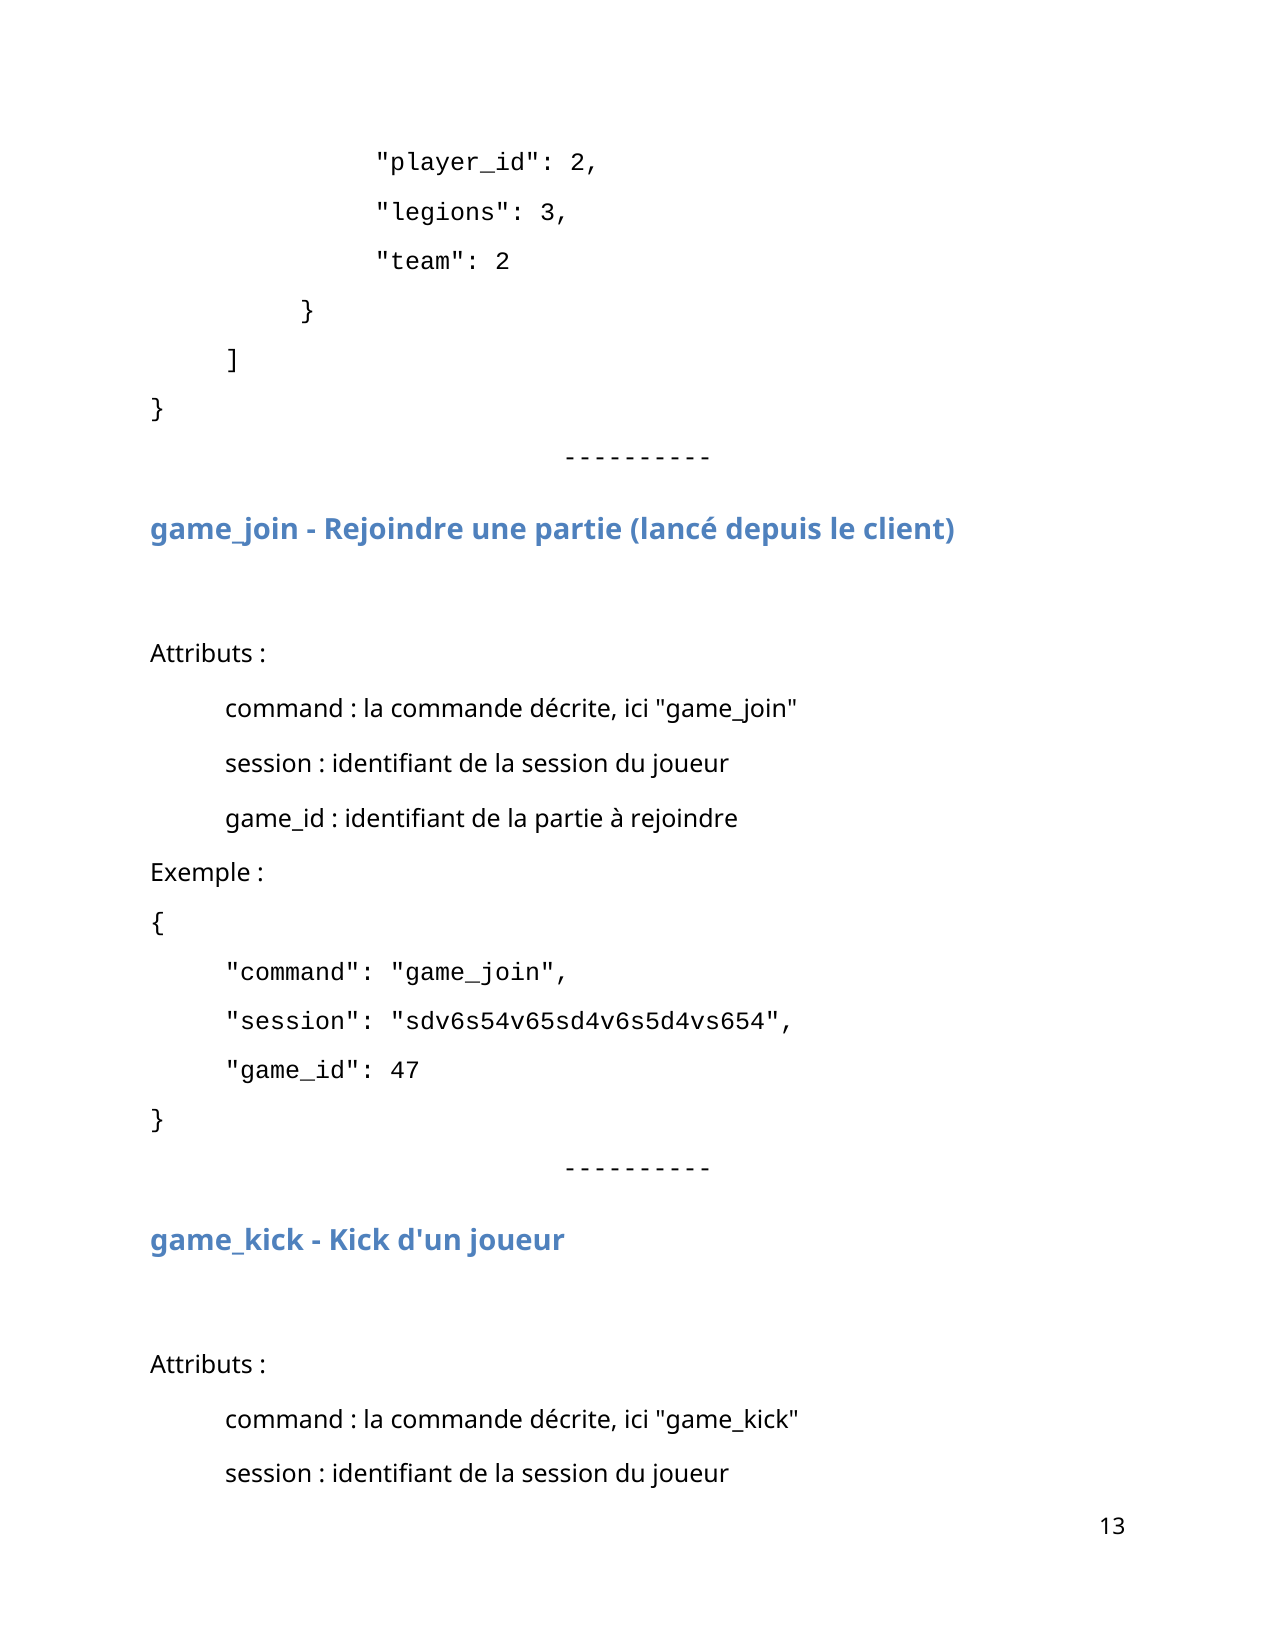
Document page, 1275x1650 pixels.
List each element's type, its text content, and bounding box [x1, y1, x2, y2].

text command : la commande décrite, ici "game_kick" [150, 1401, 1125, 1435]
text ---------- [150, 445, 1125, 473]
text "command": "game_join", [150, 959, 1125, 987]
text { [150, 910, 1125, 938]
text "legions": 3, [150, 199, 1125, 227]
text Attributs : [150, 636, 1125, 669]
text Exemple : [150, 855, 1125, 889]
text session : identifiant de la session du joueur [150, 1456, 1125, 1490]
text } [150, 1107, 1125, 1135]
text "player_id": 2, [150, 150, 1125, 178]
text "session": "sdv6s54v65sd4v6s5d4vs654", [150, 1008, 1125, 1037]
subtitle game_kick - Kick d'un joueur [150, 1219, 1125, 1259]
text session : identifiant de la session du joueur [150, 745, 1125, 779]
text ] [150, 347, 1125, 375]
text game_id : identifiant de la partie à rejoindre [150, 800, 1125, 834]
subtitle game_join - Rejoindre une partie (lancé depuis le client) [150, 508, 1125, 548]
text ---------- [150, 1156, 1125, 1184]
text "team": 2 [150, 248, 1125, 277]
text command : la commande décrite, ici "game_join" [150, 690, 1125, 724]
text } [150, 297, 1125, 326]
text "game_id": 47 [150, 1057, 1125, 1086]
text } [150, 396, 1125, 424]
text Attributs : [150, 1346, 1125, 1380]
